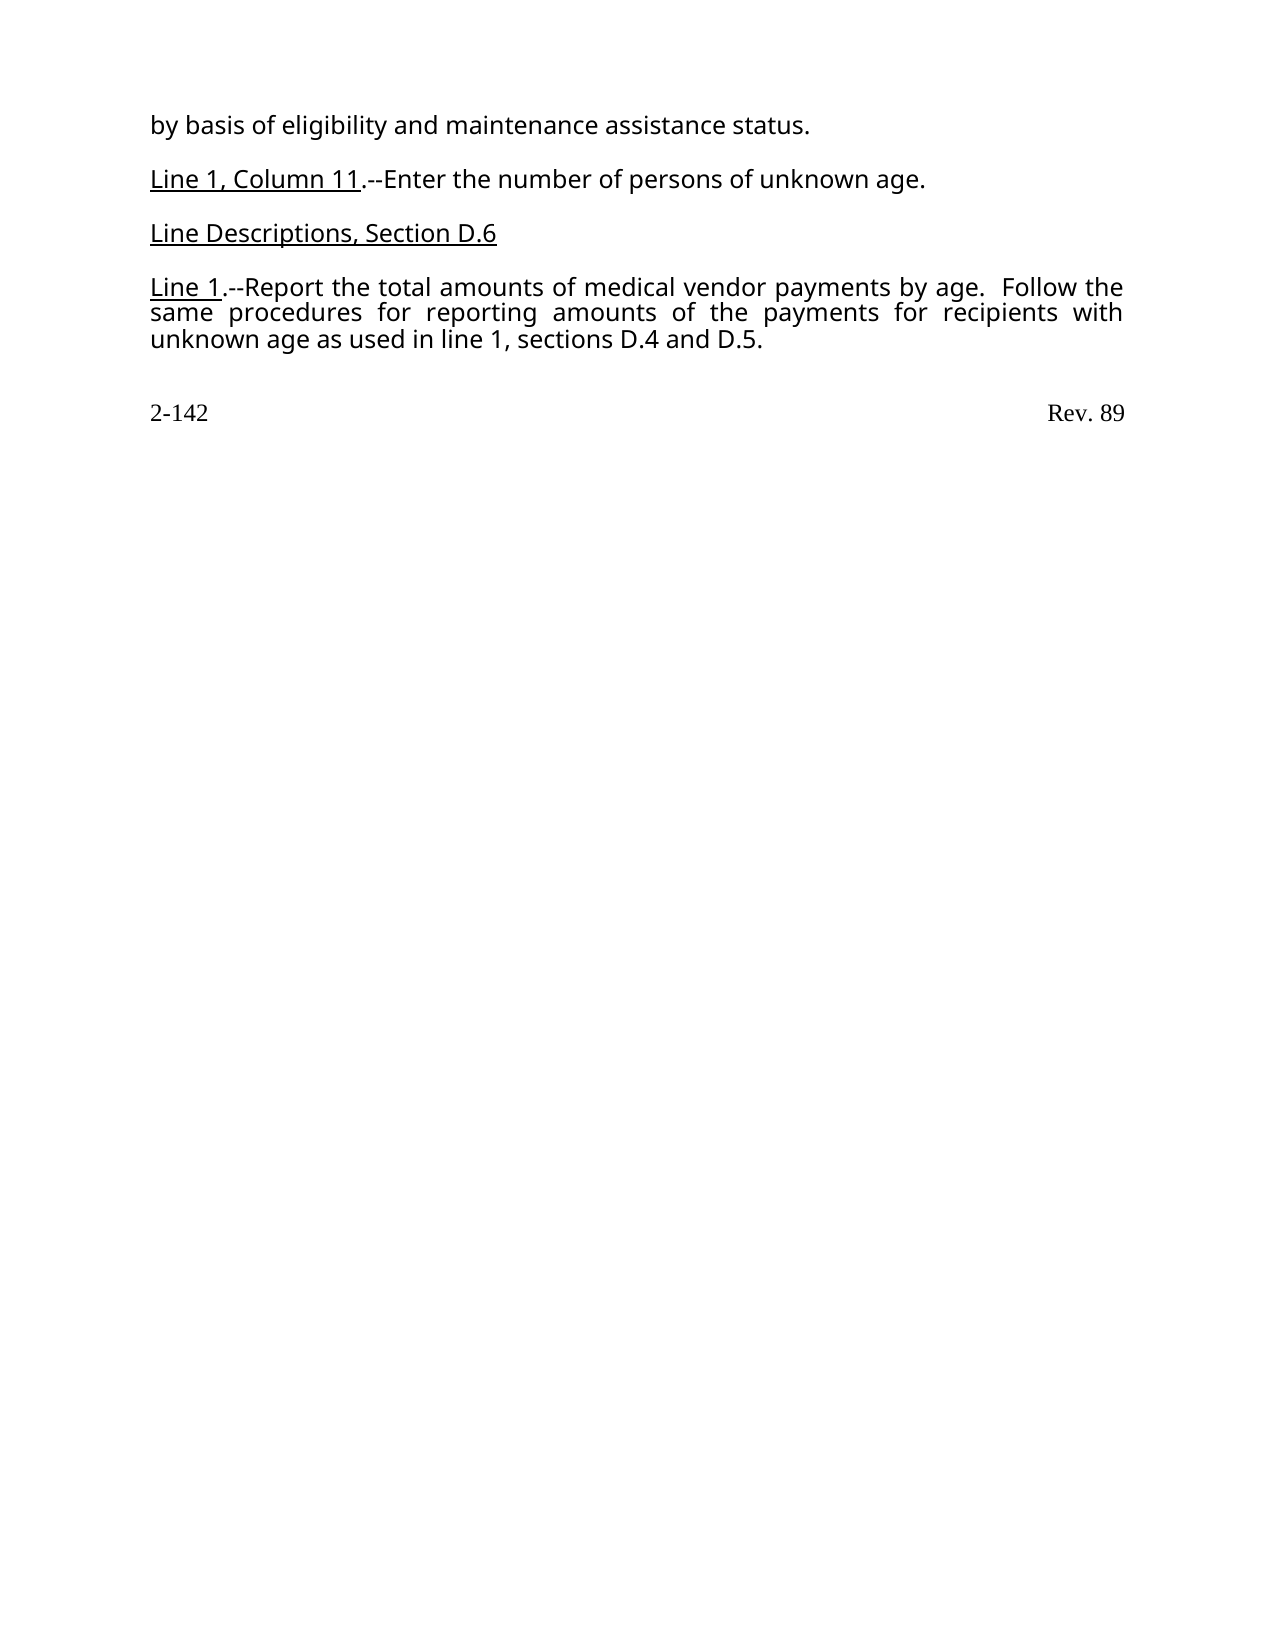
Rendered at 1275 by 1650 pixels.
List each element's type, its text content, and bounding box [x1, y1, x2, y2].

text Line 1.--Report the total amounts of medical vendor payments by age. Follow the same procedures for reporting amounts of the payments for recipients with unknown age as used in line 1, sections D.4 and D.5. [150, 275, 1125, 356]
text 2-142 Rev. 89 [150, 403, 1125, 426]
text Line 1, Column 11.--Enter the number of persons of unknown age. [150, 167, 1125, 194]
text Line Descriptions, Section D.6 [150, 221, 1125, 248]
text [150, 112, 1125, 139]
